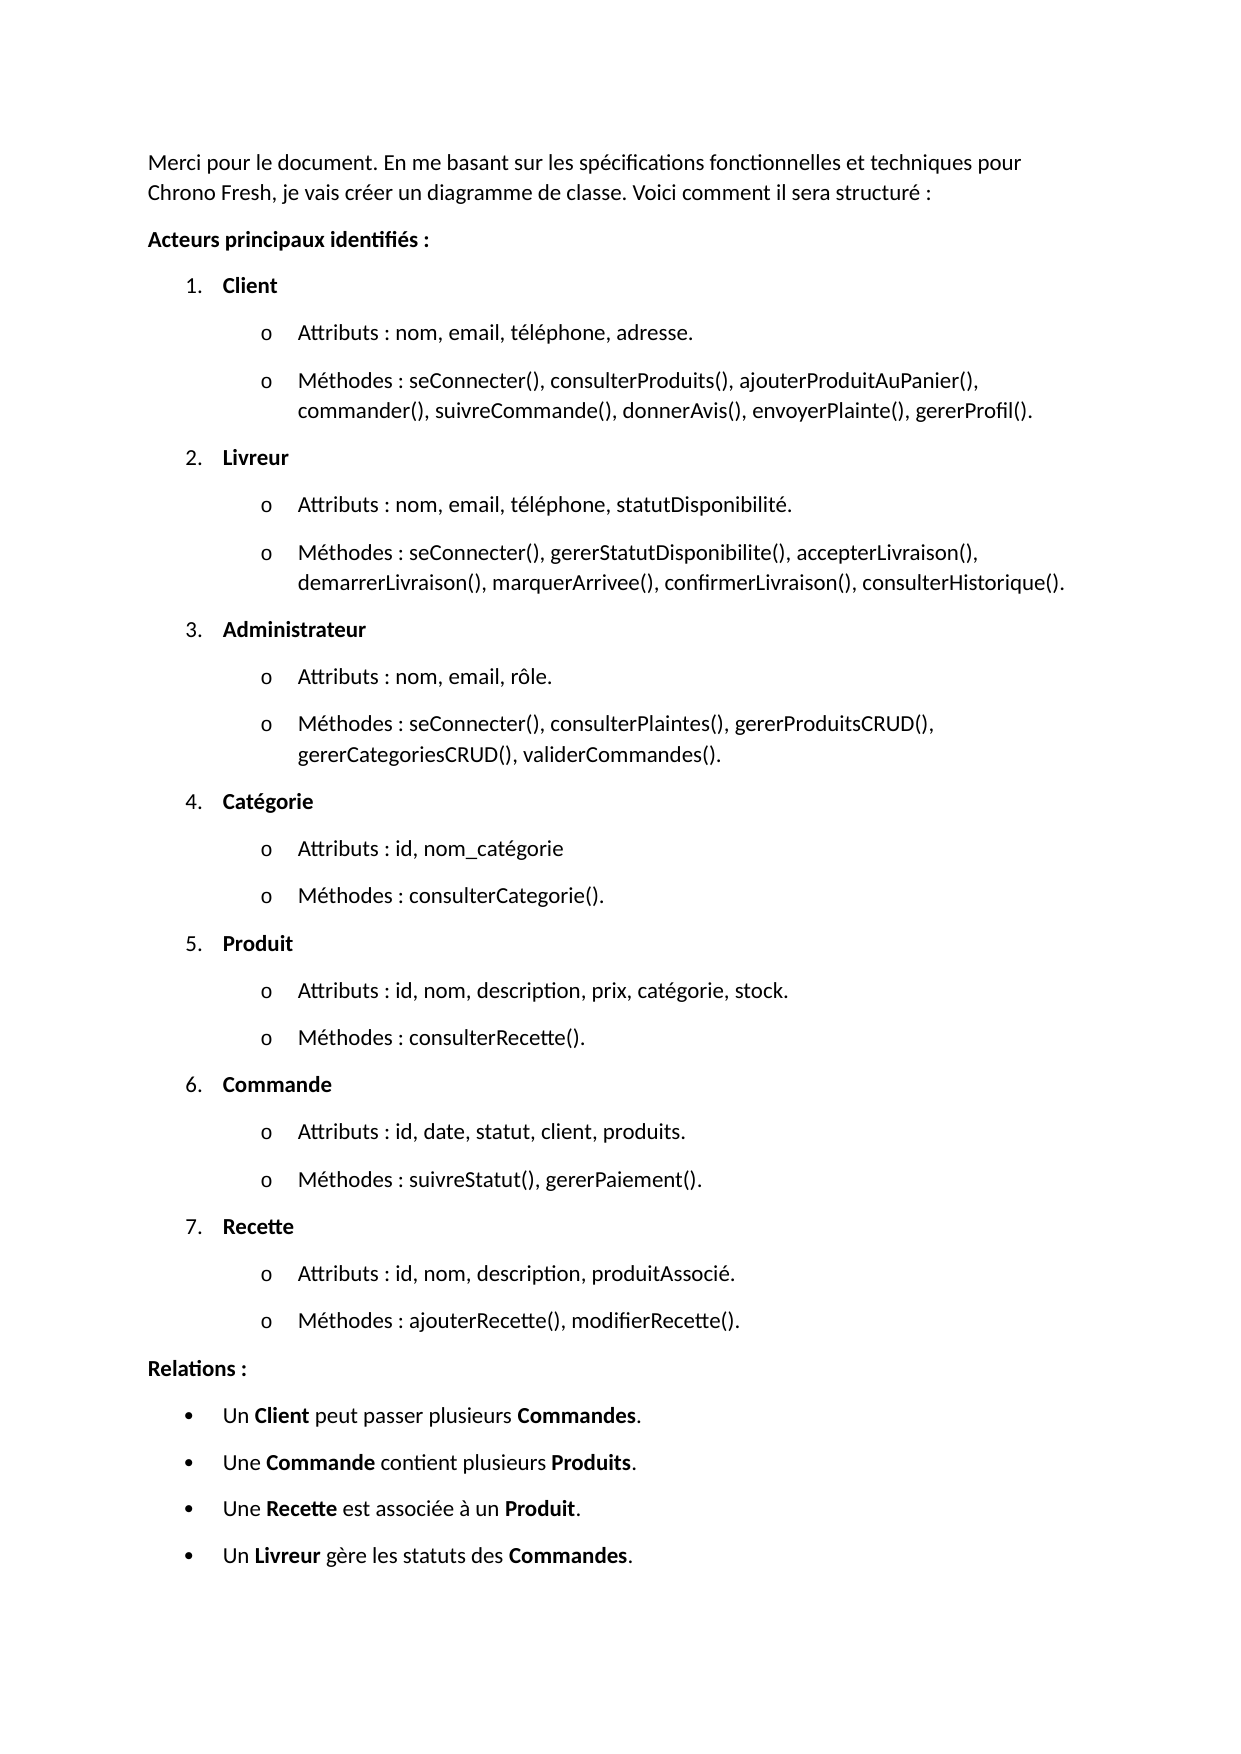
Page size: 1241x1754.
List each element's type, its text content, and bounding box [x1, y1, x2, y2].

list Commande [185, 1071, 1093, 1098]
list Attributs : id, nom_catégorie [260, 834, 1093, 863]
list Administrateur [185, 615, 1093, 643]
list Méthodes : suivreStatut(), gererPaiement(). [260, 1165, 1093, 1193]
list Une Commande contient plusieurs Produits. [185, 1448, 1093, 1476]
list Attributs : id, nom, description, produitAssocié. [260, 1259, 1093, 1288]
list Livreur [185, 443, 1093, 471]
list Attributs : nom, email, rôle. [260, 662, 1093, 691]
list Attributs : nom, email, téléphone, adresse. [260, 318, 1093, 347]
list Méthodes : seConnecter(), gererStatutDisponibilite(), accepterLivraison(), demarrerLivraison(), marquerArrivee(), confirmerLivraison(), consulterHistorique(). [260, 538, 1093, 596]
list Attributs : nom, email, téléphone, statutDisponibilité. [260, 490, 1093, 519]
list Un Livreur gère les statuts des Commandes. [185, 1541, 1093, 1569]
list Recette [185, 1212, 1093, 1240]
list Attributs : id, date, statut, client, produits. [260, 1117, 1093, 1146]
list Méthodes : ajouterRecette(), modifierRecette(). [260, 1306, 1093, 1335]
list Attributs : id, nom, description, prix, catégorie, stock. [260, 976, 1093, 1004]
list Produit [185, 929, 1093, 957]
text Relations : [148, 1354, 1093, 1382]
list Client [185, 272, 1093, 299]
list Méthodes : seConnecter(), consulterPlaintes(), gererProduitsCRUD(), gererCategoriesCRUD(), validerCommandes(). [260, 709, 1093, 768]
text Merci pour le document. En me basant sur les spécifications fonctionnelles et techniques pour Chrono Fresh, je vais créer un diagramme de classe. Voici comment il sera structuré : [148, 148, 1093, 206]
list Catégorie [185, 787, 1093, 815]
list Méthodes : consulterCategorie(). [260, 881, 1093, 910]
text Acteurs principaux identifiés : [148, 225, 1093, 253]
list Un Client peut passer plusieurs Commandes. [185, 1401, 1093, 1429]
list Méthodes : seConnecter(), consulterProduits(), ajouterProduitAuPanier(), commander(), suivreCommande(), donnerAvis(), envoyerPlainte(), gererProfil(). [260, 366, 1093, 424]
list Une Recette est associée à un Produit. [185, 1494, 1093, 1522]
list Méthodes : consulterRecette(). [260, 1023, 1093, 1052]
